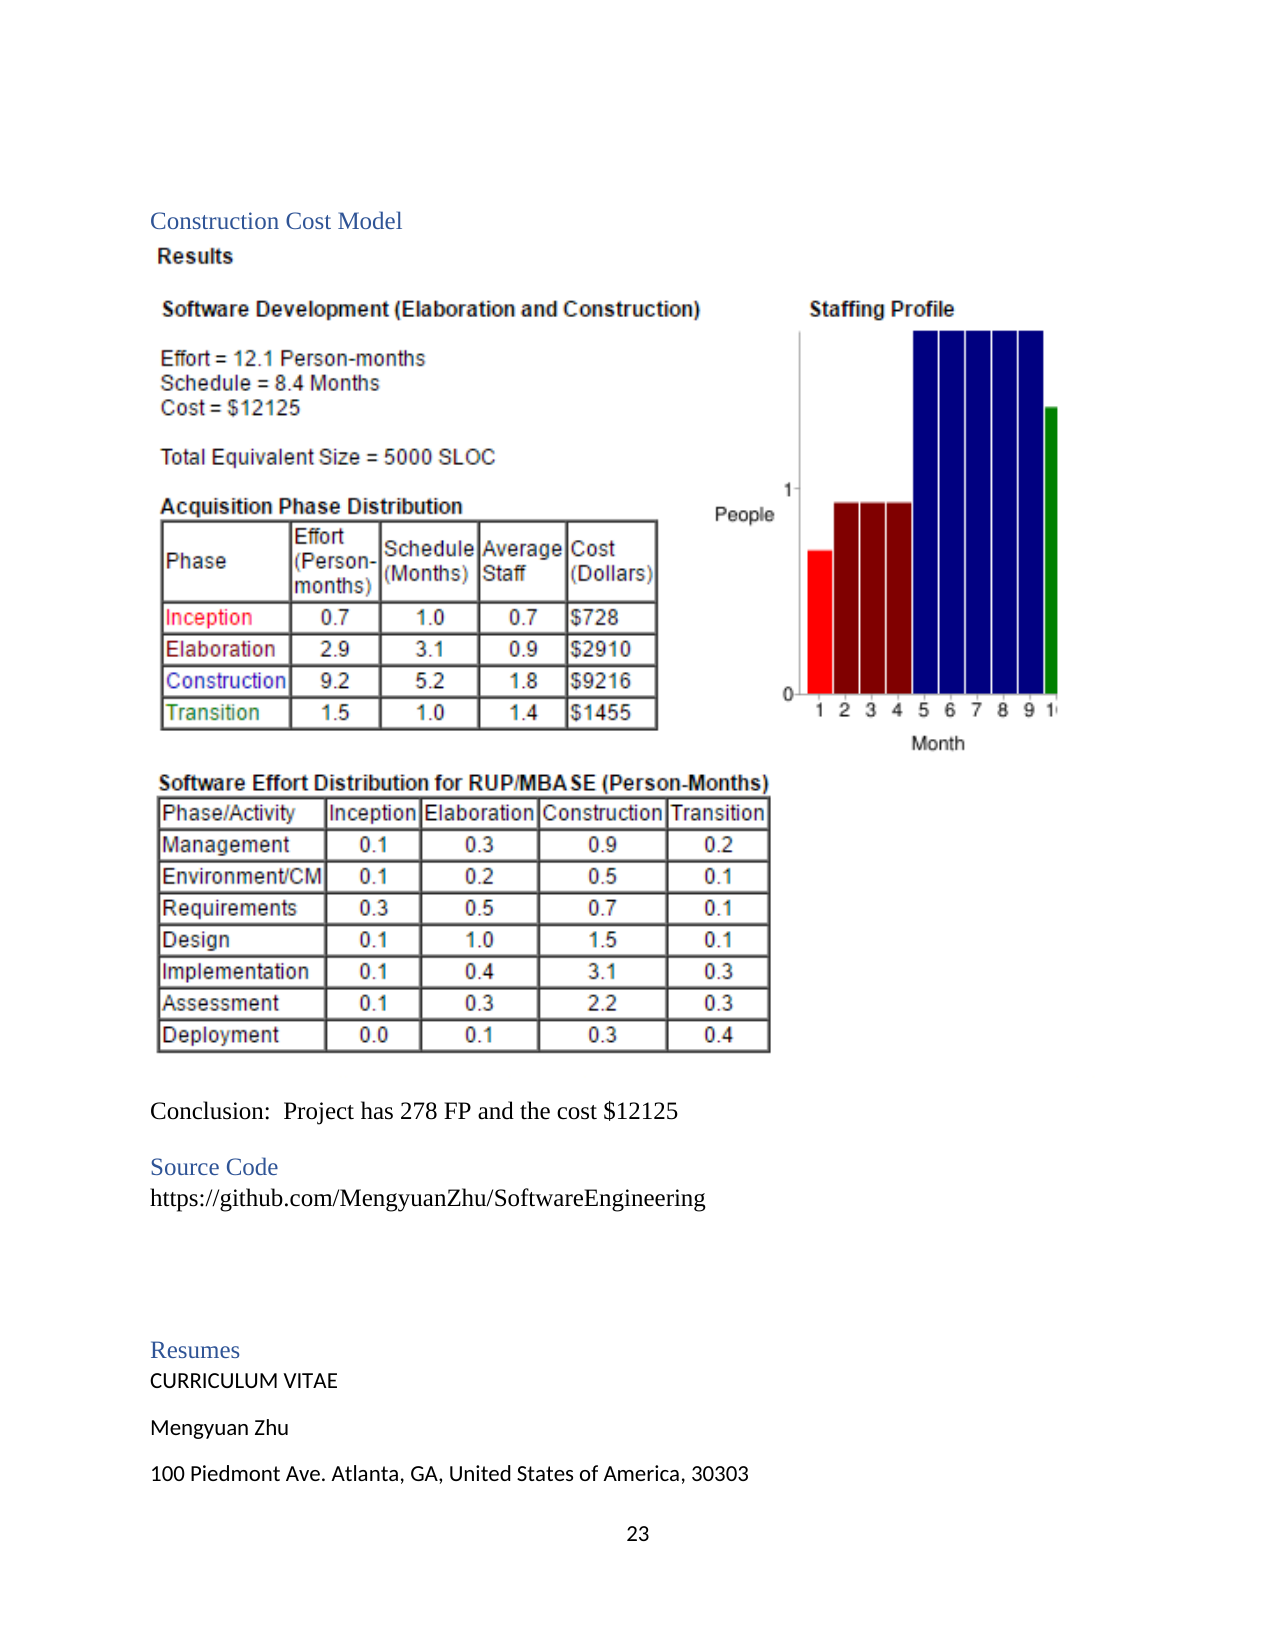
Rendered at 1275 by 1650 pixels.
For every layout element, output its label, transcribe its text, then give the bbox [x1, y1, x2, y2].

subtitle Resumes [150, 1335, 1125, 1363]
text https://github.com/MengyuanZhu/SoftwareEngineering [150, 1183, 1125, 1212]
text 100 Piedmont Ave. Atlanta, GA, United States of America, 30303 [150, 1459, 1125, 1487]
subtitle Source Code [150, 1152, 1125, 1181]
text Mengyuan Zhu [150, 1413, 1125, 1441]
picture [150, 237, 1107, 1078]
subtitle Construction Cost Model [150, 206, 1125, 235]
text CURRICULUM VITAE [150, 1366, 1125, 1394]
text Conclusion: Project has 278 FP and the cost $12125 [150, 1096, 1125, 1125]
